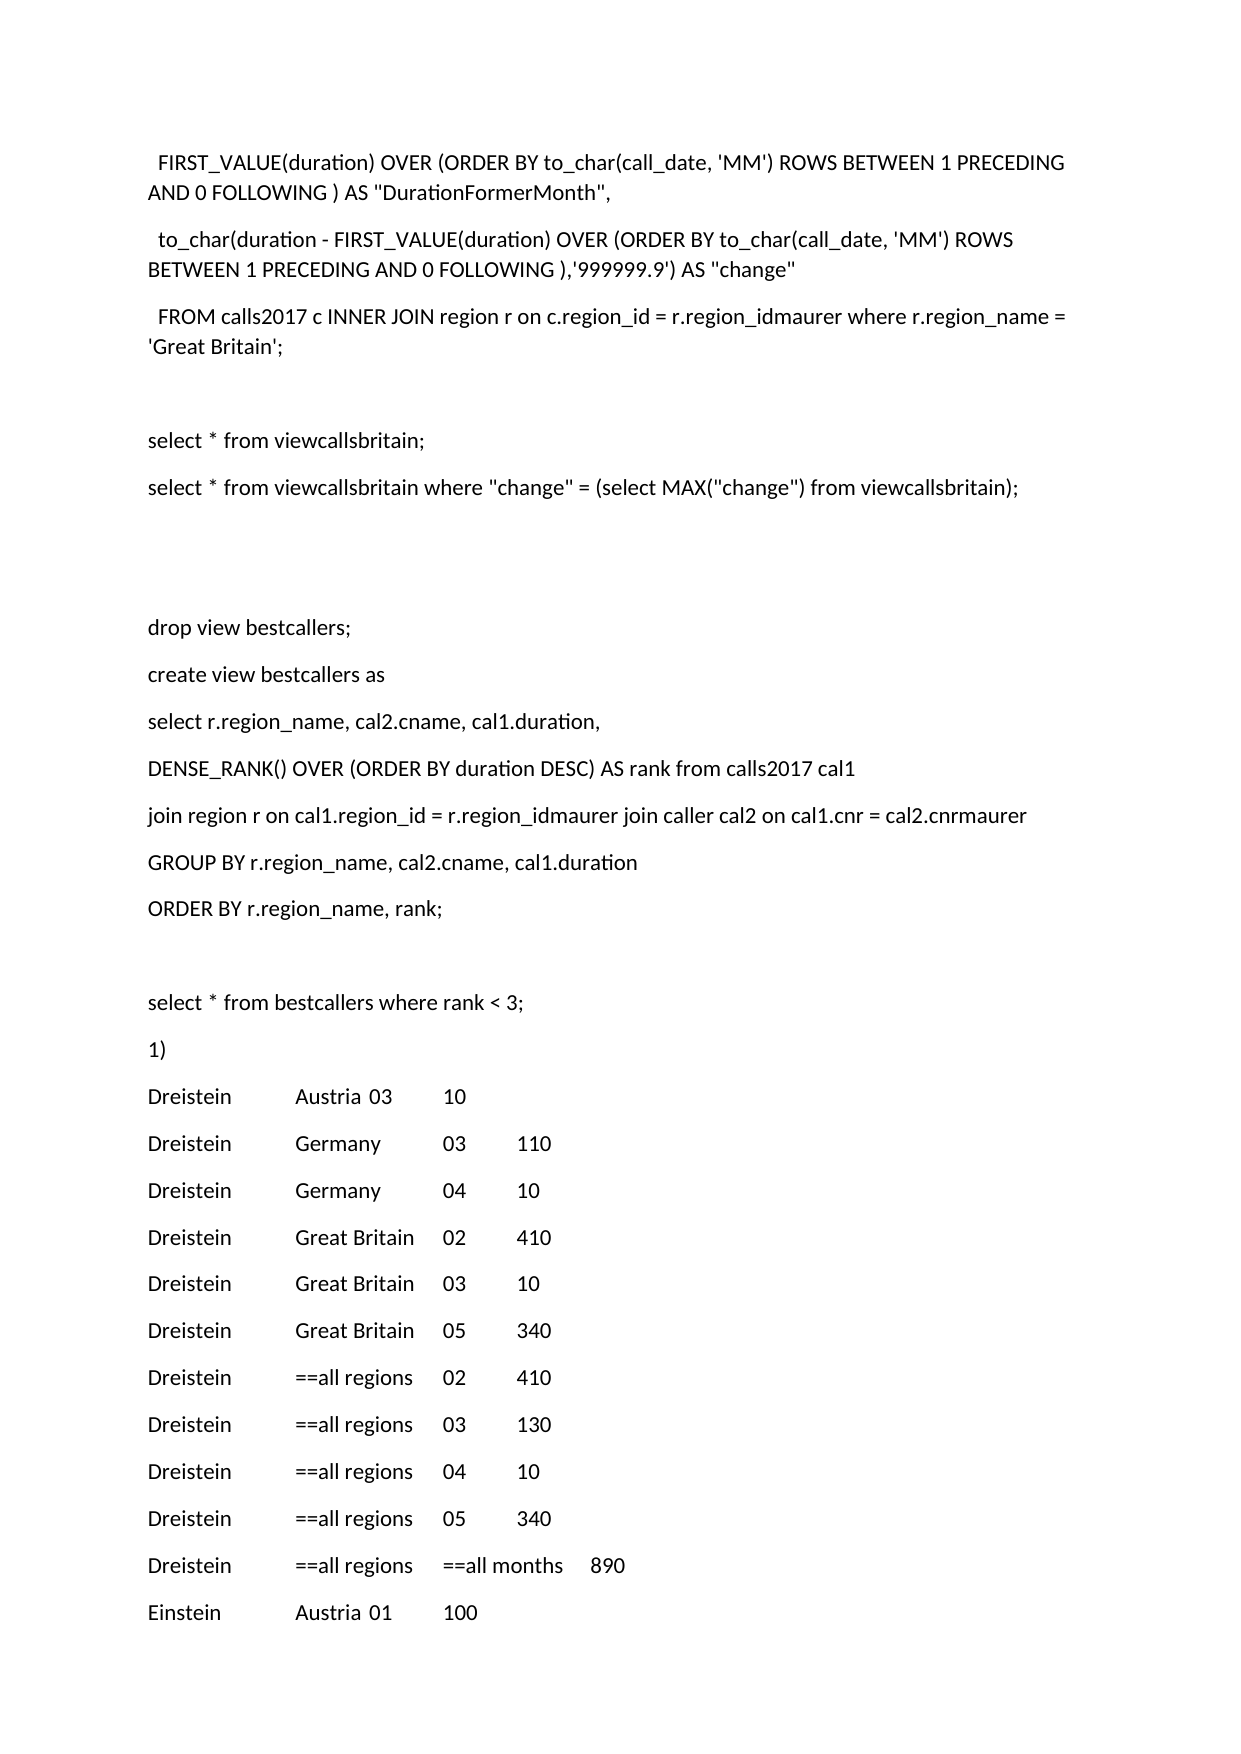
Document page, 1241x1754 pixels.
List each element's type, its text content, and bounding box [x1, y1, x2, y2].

text Dreistein ==all regions 02 410 [148, 1363, 1093, 1391]
text Dreistein ==all regions ==all months 890 [148, 1551, 1093, 1579]
text 1) [148, 1035, 1093, 1063]
text select * from viewcallsbritain where "change" = (select MAX("change") from viewcallsbritain); [148, 473, 1093, 501]
text to_char(duration - FIRST_VALUE(duration) OVER (ORDER BY to_char(call_date, 'MM') ROWS BETWEEN 1 PRECEDING AND 0 FOLLOWING ),'999999.9') AS "change" [148, 225, 1093, 283]
text select * from viewcallsbritain; [148, 426, 1093, 454]
text Dreistein Great Britain 05 340 [148, 1316, 1093, 1344]
text DENSE_RANK() OVER (ORDER BY duration DESC) AS rank from calls2017 cal1 [148, 754, 1093, 782]
text FROM calls2017 c INNER JOIN region r on c.region_id = r.region_idmaurer where r.region_name = 'Great Britain'; [148, 302, 1093, 360]
text Dreistein Great Britain 02 410 [148, 1223, 1093, 1251]
text select r.region_name, cal2.cname, cal1.duration, [148, 707, 1093, 735]
text Dreistein Germany 04 10 [148, 1176, 1093, 1204]
text join region r on cal1.region_id = r.region_idmaurer join caller cal2 on cal1.cnr = cal2.cnrmaurer [148, 801, 1093, 829]
text Dreistein ==all regions 05 340 [148, 1504, 1093, 1532]
text create view bestcallers as [148, 660, 1093, 688]
text select * from bestcallers where rank < 3; [148, 988, 1093, 1016]
text ORDER BY r.region_name, rank; [148, 894, 1093, 922]
text drop view bestcallers; [148, 613, 1093, 641]
text Dreistein Austria 03 10 [148, 1082, 1093, 1110]
text Einstein Austria 01 100 [148, 1598, 1093, 1626]
text Dreistein ==all regions 03 130 [148, 1410, 1093, 1438]
text Dreistein Great Britain 03 10 [148, 1269, 1093, 1297]
text Dreistein Germany 03 110 [148, 1129, 1093, 1157]
text Dreistein ==all regions 04 10 [148, 1457, 1093, 1485]
text GROUP BY r.region_name, cal2.cname, cal1.duration [148, 848, 1093, 876]
text FIRST_VALUE(duration) OVER (ORDER BY to_char(call_date, 'MM') ROWS BETWEEN 1 PRECEDING AND 0 FOLLOWING ) AS "DurationFormerMonth", [148, 148, 1093, 206]
